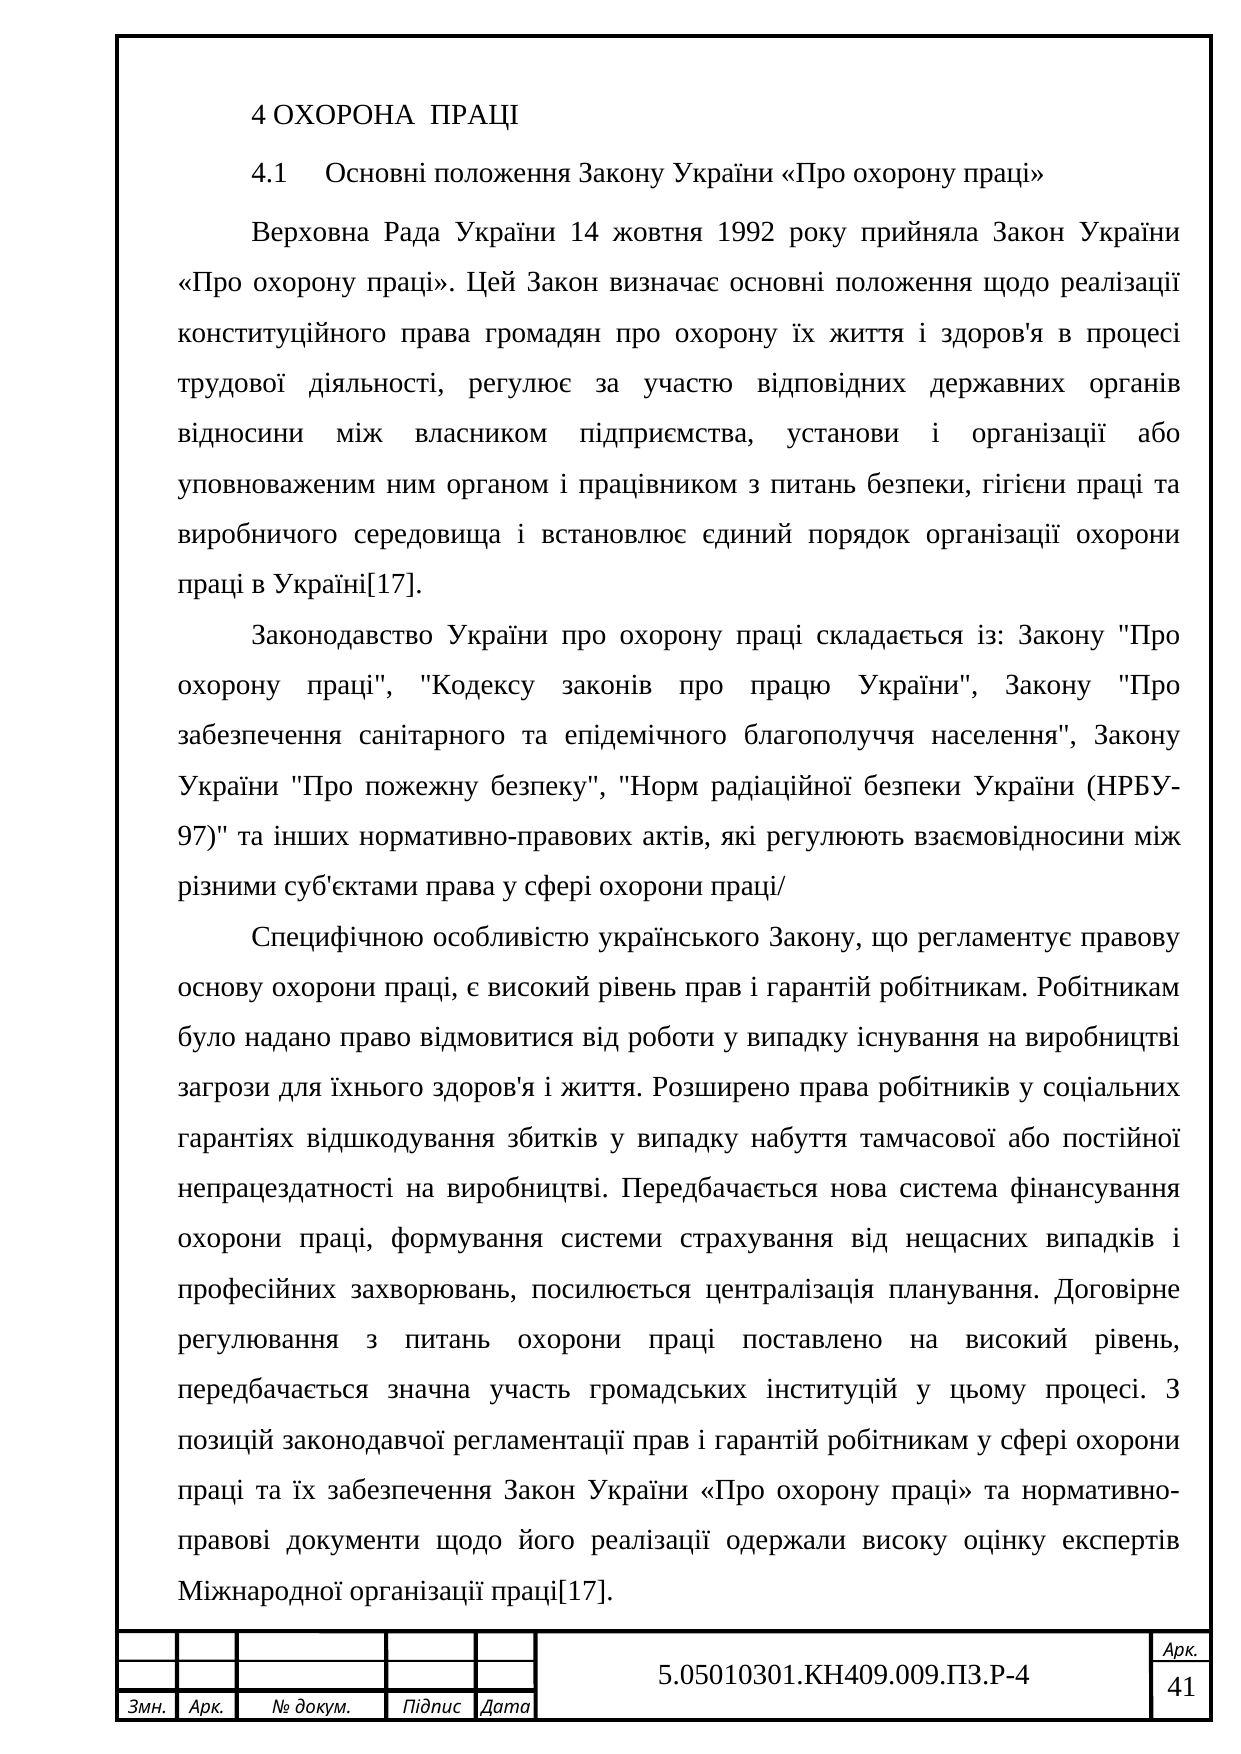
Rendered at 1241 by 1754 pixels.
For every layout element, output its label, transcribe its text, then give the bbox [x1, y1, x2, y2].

list Верховна Рада України 14 жовтня 1992 року прийняла Закон України «Про охорону праці». Цей Закон визначає основні положення щодо реалізації конституційного права громадян про охорону їх життя і здоров'я в процесі трудової діяльності, регулює за участю відповідних державних органів відносини між власником підприємства, установи і організації або уповноваженим ним органом і працівником з питань безпеки, гігієни праці та виробничого середовища і встановлює єдиний порядок організації охорони праці в Україні[17]. [177, 214, 1181, 600]
list Законодавство України про охорону праці складається із: Закону "Про охорону праці", "Кодексу законів про працю України", Закону "Про забезпечення санітарного та епідемічного благополуччя населення", Закону України "Про пожежну безпеку", "Норм радіаційної безпеки України (НРБУ-97)" та інших нормативно-правових актів, які регулюють взаємовідносини між різними суб'єктами права у сфері охорони праці/ [177, 617, 1181, 902]
subtitle 4.1 Основні положення Закону України «Про охорону праці» [177, 156, 1181, 189]
subtitle 4 ОХОРОНА ПРАЦІ [177, 97, 1181, 131]
list Специфічною особливістю українського Закону, що регламентує правову основу охорони праці, є високий рівень прав і гарантій робітникам. Робітникам було надано право відмовитися від роботи у випадку існування на виробництві загрози для їхнього здоров'я і життя. Розширено права робітників у соціальних гарантіях відшкодування збитків у випадку набуття тамчасової або постійної непрацездатності на виробництві. Передбачається нова система фінансування охорони праці, формування системи страхування від нещасних випадків і професійних захворювань, посилюється централізація планування. Договірне регулювання з питань охорони праці поставлено на високий рівень, передбачається значна участь громадських інституцій у цьому процесі. З позицій законодавчої регламентації прав і гарантій робітникам у сфері охорони праці та їх забезпечення Закон України «Про охорону праці» та нормативно-правові документи щодо його реалізації одержали високу оцінку експертів Міжнародної організації праці[17]. [177, 919, 1181, 1606]
